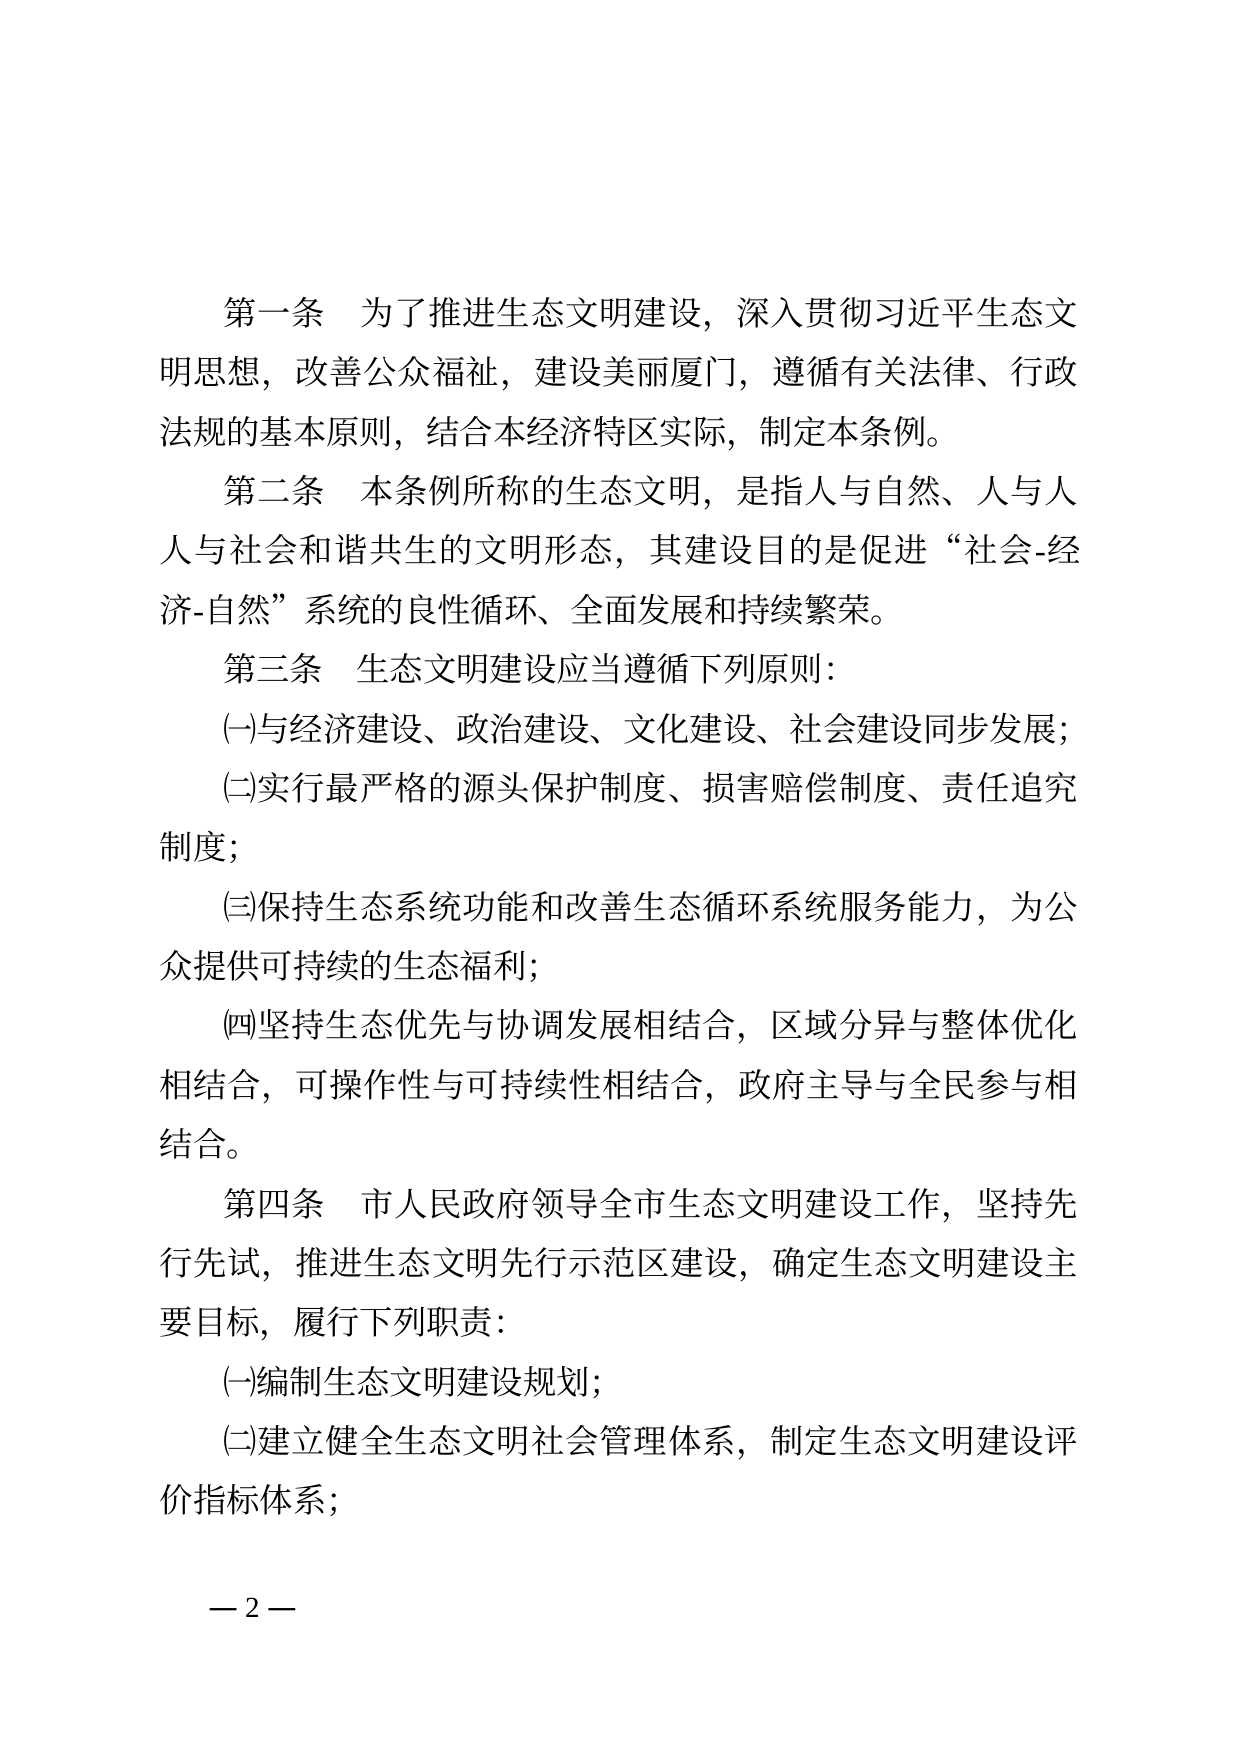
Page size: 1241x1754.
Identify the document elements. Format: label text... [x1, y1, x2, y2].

text ㈠与经济建设、政治建设、文化建设、社会建设同步发展； [159, 693, 1081, 753]
text ㈣坚持生态优先与协调发展相结合，区域分异与整体优化相结合，可操作性与可持续性相结合，政府主导与全民参与相结合。 [159, 990, 1081, 1168]
text ㈡建立健全生态文明社会管理体系，制定生态文明建设评价指标体系； [159, 1406, 1081, 1525]
text 第二条 本条例所称的生态文明，是指人与自然、人与人、人与社会和谐共生的文明形态，其建设目的是促进“社会-经济-自然”系统的良性循环、全面发展和持续繁荣。 [159, 456, 1081, 634]
text 第一条 为了推进生态文明建设，深入贯彻习近平生态文明思想，改善公众福祉，建设美丽厦门，遵循有关法律、行政法规的基本原则，结合本经济特区实际，制定本条例。 [159, 278, 1081, 456]
text ㈠编制生态文明建设规划； [159, 1347, 1081, 1406]
text 第四条 市人民政府领导全市生态文明建设工作，坚持先行先试，推进生态文明先行示范区建设，确定生态文明建设主要目标，履行下列职责： [159, 1168, 1081, 1347]
text ㈢保持生态系统功能和改善生态循环系统服务能力，为公众提供可持续的生态福利； [159, 872, 1081, 990]
text ㈡实行最严格的源头保护制度、损害赔偿制度、责任追究制度； [159, 753, 1081, 872]
text 第三条 生态文明建设应当遵循下列原则： [159, 634, 1081, 693]
